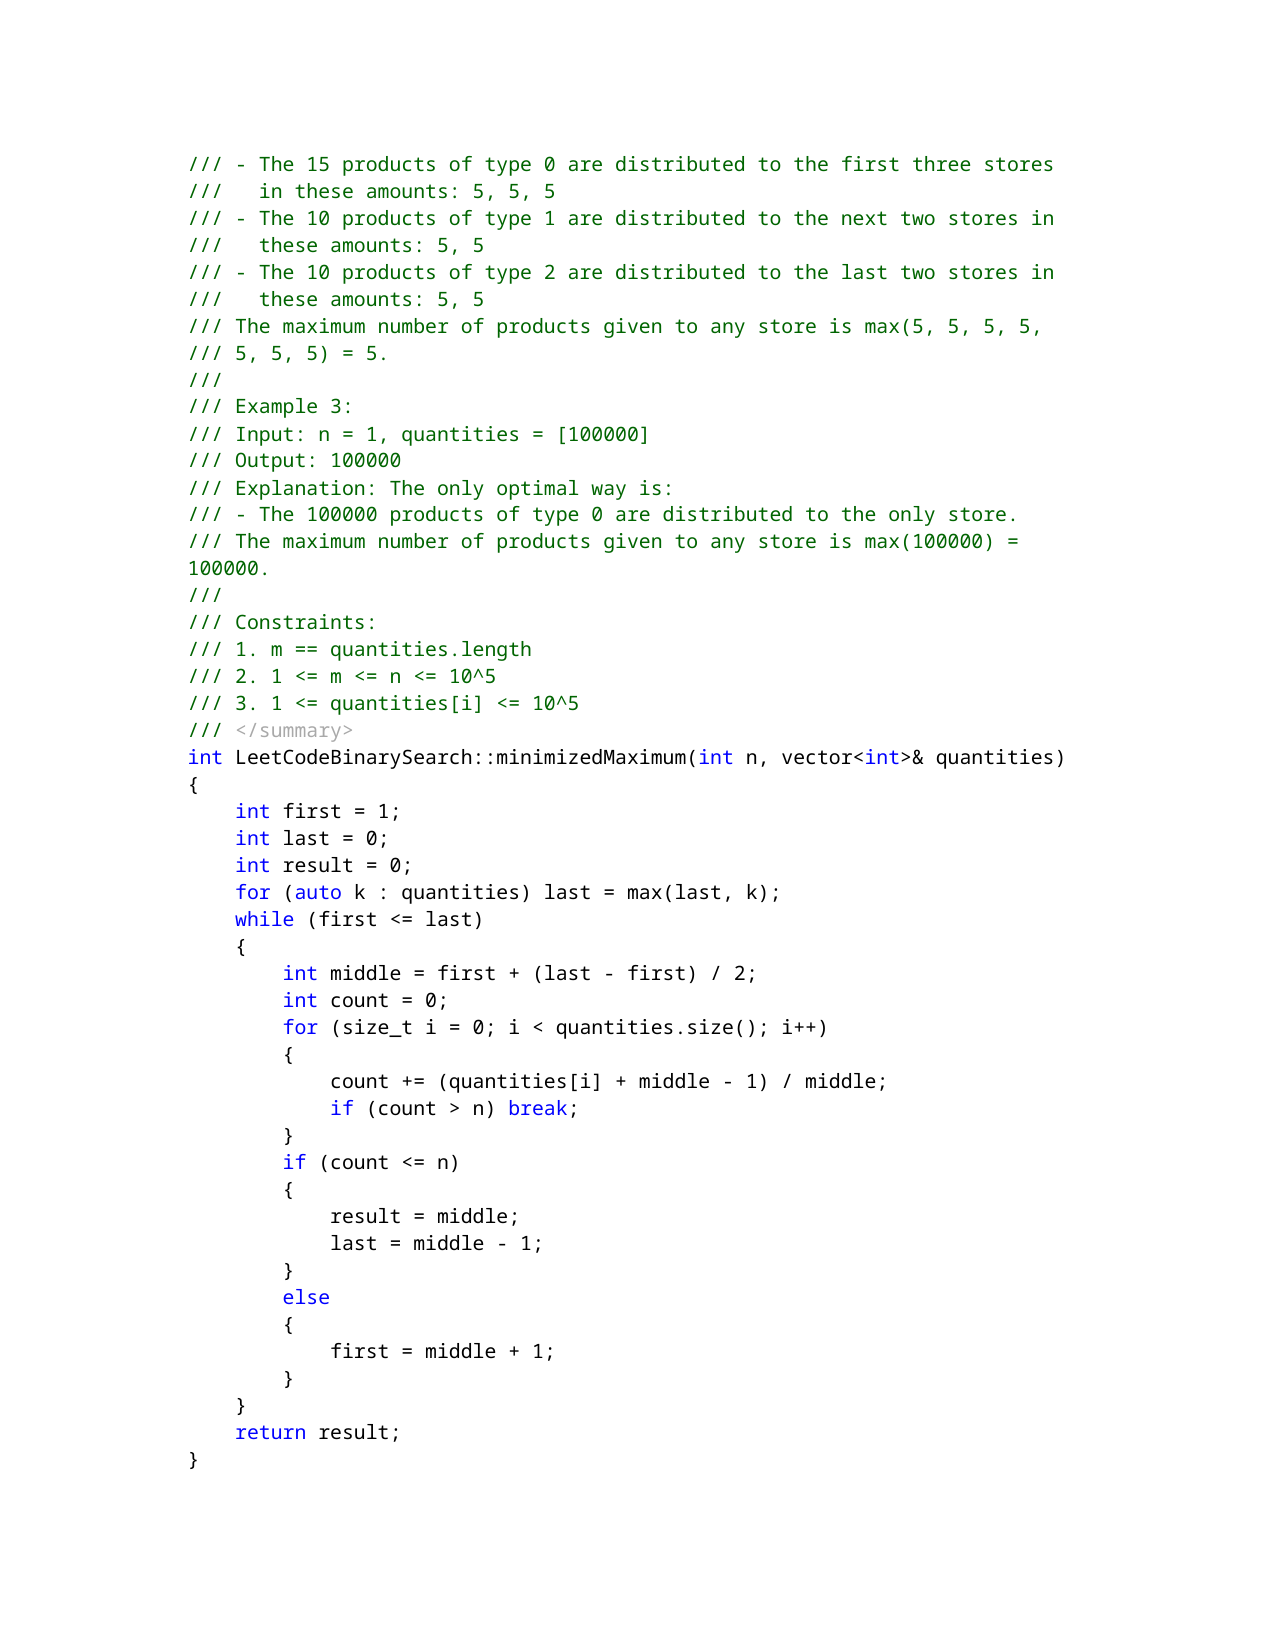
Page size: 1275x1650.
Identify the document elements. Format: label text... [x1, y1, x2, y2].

text /// [187, 582, 1087, 609]
text last = middle - 1; [187, 1229, 1087, 1256]
text /// Input: n = 1, quantities = [100000] [187, 420, 1087, 447]
text /// </summary> [187, 717, 1087, 743]
text { [187, 1040, 1087, 1067]
text /// Example 3: [187, 393, 1087, 420]
text for (auto k : quantities) last = max(last, k); [187, 878, 1087, 905]
text } [187, 1391, 1087, 1418]
text } [187, 1445, 1087, 1472]
text /// - The 10 products of type 2 are distributed to the last two stores in [187, 258, 1087, 285]
text { [187, 771, 1087, 797]
text /// these amounts: 5, 5 [187, 231, 1087, 258]
text /// Output: 100000 [187, 447, 1087, 474]
text return result; [187, 1418, 1087, 1445]
text /// - The 100000 products of type 0 are distributed to the only store. [187, 501, 1087, 528]
text /// these amounts: 5, 5 [187, 285, 1087, 312]
text /// Constraints: [187, 609, 1087, 636]
text { [187, 1310, 1087, 1337]
text /// The maximum number of products given to any store is max(5, 5, 5, 5, [187, 312, 1087, 339]
text int LeetCodeBinarySearch::minimizedMaximum(int n, vector<int>& quantities) [187, 743, 1087, 771]
text if (count <= n) [187, 1148, 1087, 1175]
text first = middle + 1; [187, 1337, 1087, 1364]
text } [187, 1121, 1087, 1148]
text int count = 0; [187, 986, 1087, 1013]
text /// - The 10 products of type 1 are distributed to the next two stores in [187, 204, 1087, 231]
text /// 3. 1 <= quantities[i] <= 10^5 [187, 689, 1087, 717]
text } [187, 1256, 1087, 1283]
text /// Explanation: The only optimal way is: [187, 474, 1087, 501]
text count += (quantities[i] + middle - 1) / middle; [187, 1067, 1087, 1094]
text /// in these amounts: 5, 5, 5 [187, 177, 1087, 204]
text result = middle; [187, 1202, 1087, 1229]
text /// 5, 5, 5) = 5. [187, 339, 1087, 366]
text int result = 0; [187, 851, 1087, 878]
text { [187, 932, 1087, 959]
text if (count > n) break; [187, 1094, 1087, 1121]
text { [187, 1175, 1087, 1202]
text /// 2. 1 <= m <= n <= 10^5 [187, 663, 1087, 689]
text while (first <= last) [187, 905, 1087, 932]
text for (size_t i = 0; i < quantities.size(); i++) [187, 1013, 1087, 1040]
text int first = 1; [187, 797, 1087, 824]
text int middle = first + (last - first) / 2; [187, 959, 1087, 986]
text /// 1. m == quantities.length [187, 636, 1087, 663]
text /// The maximum number of products given to any store is max(100000) = 100000. [187, 528, 1087, 582]
text else [187, 1283, 1087, 1310]
text /// - The 15 products of type 0 are distributed to the first three stores [187, 150, 1087, 177]
text /// [187, 366, 1087, 393]
text } [187, 1364, 1087, 1391]
text int last = 0; [187, 824, 1087, 851]
